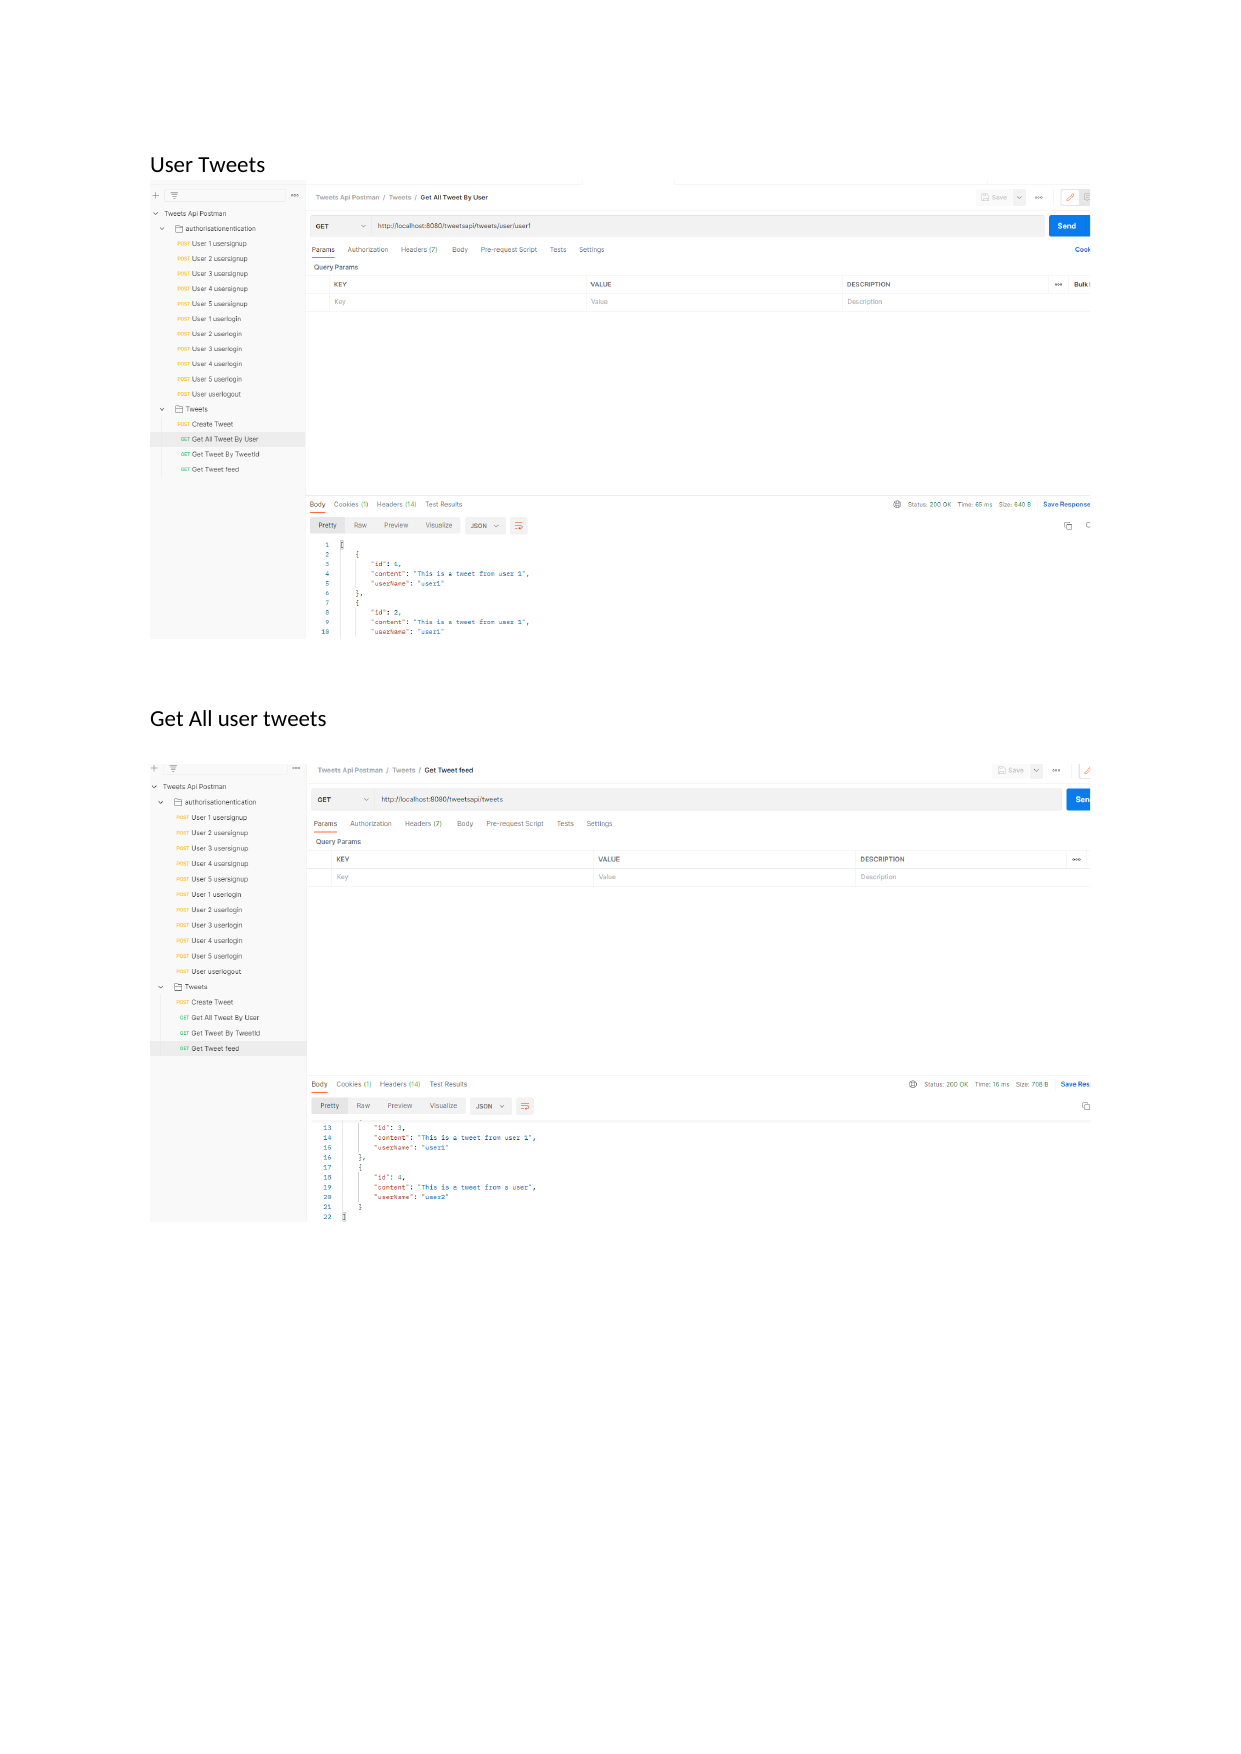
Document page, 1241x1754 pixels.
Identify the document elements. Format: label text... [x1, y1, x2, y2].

picture [150, 180, 1091, 639]
picture [150, 764, 1091, 1222]
text User Tweets [150, 150, 1090, 180]
text Get All user tweets [150, 704, 1090, 764]
